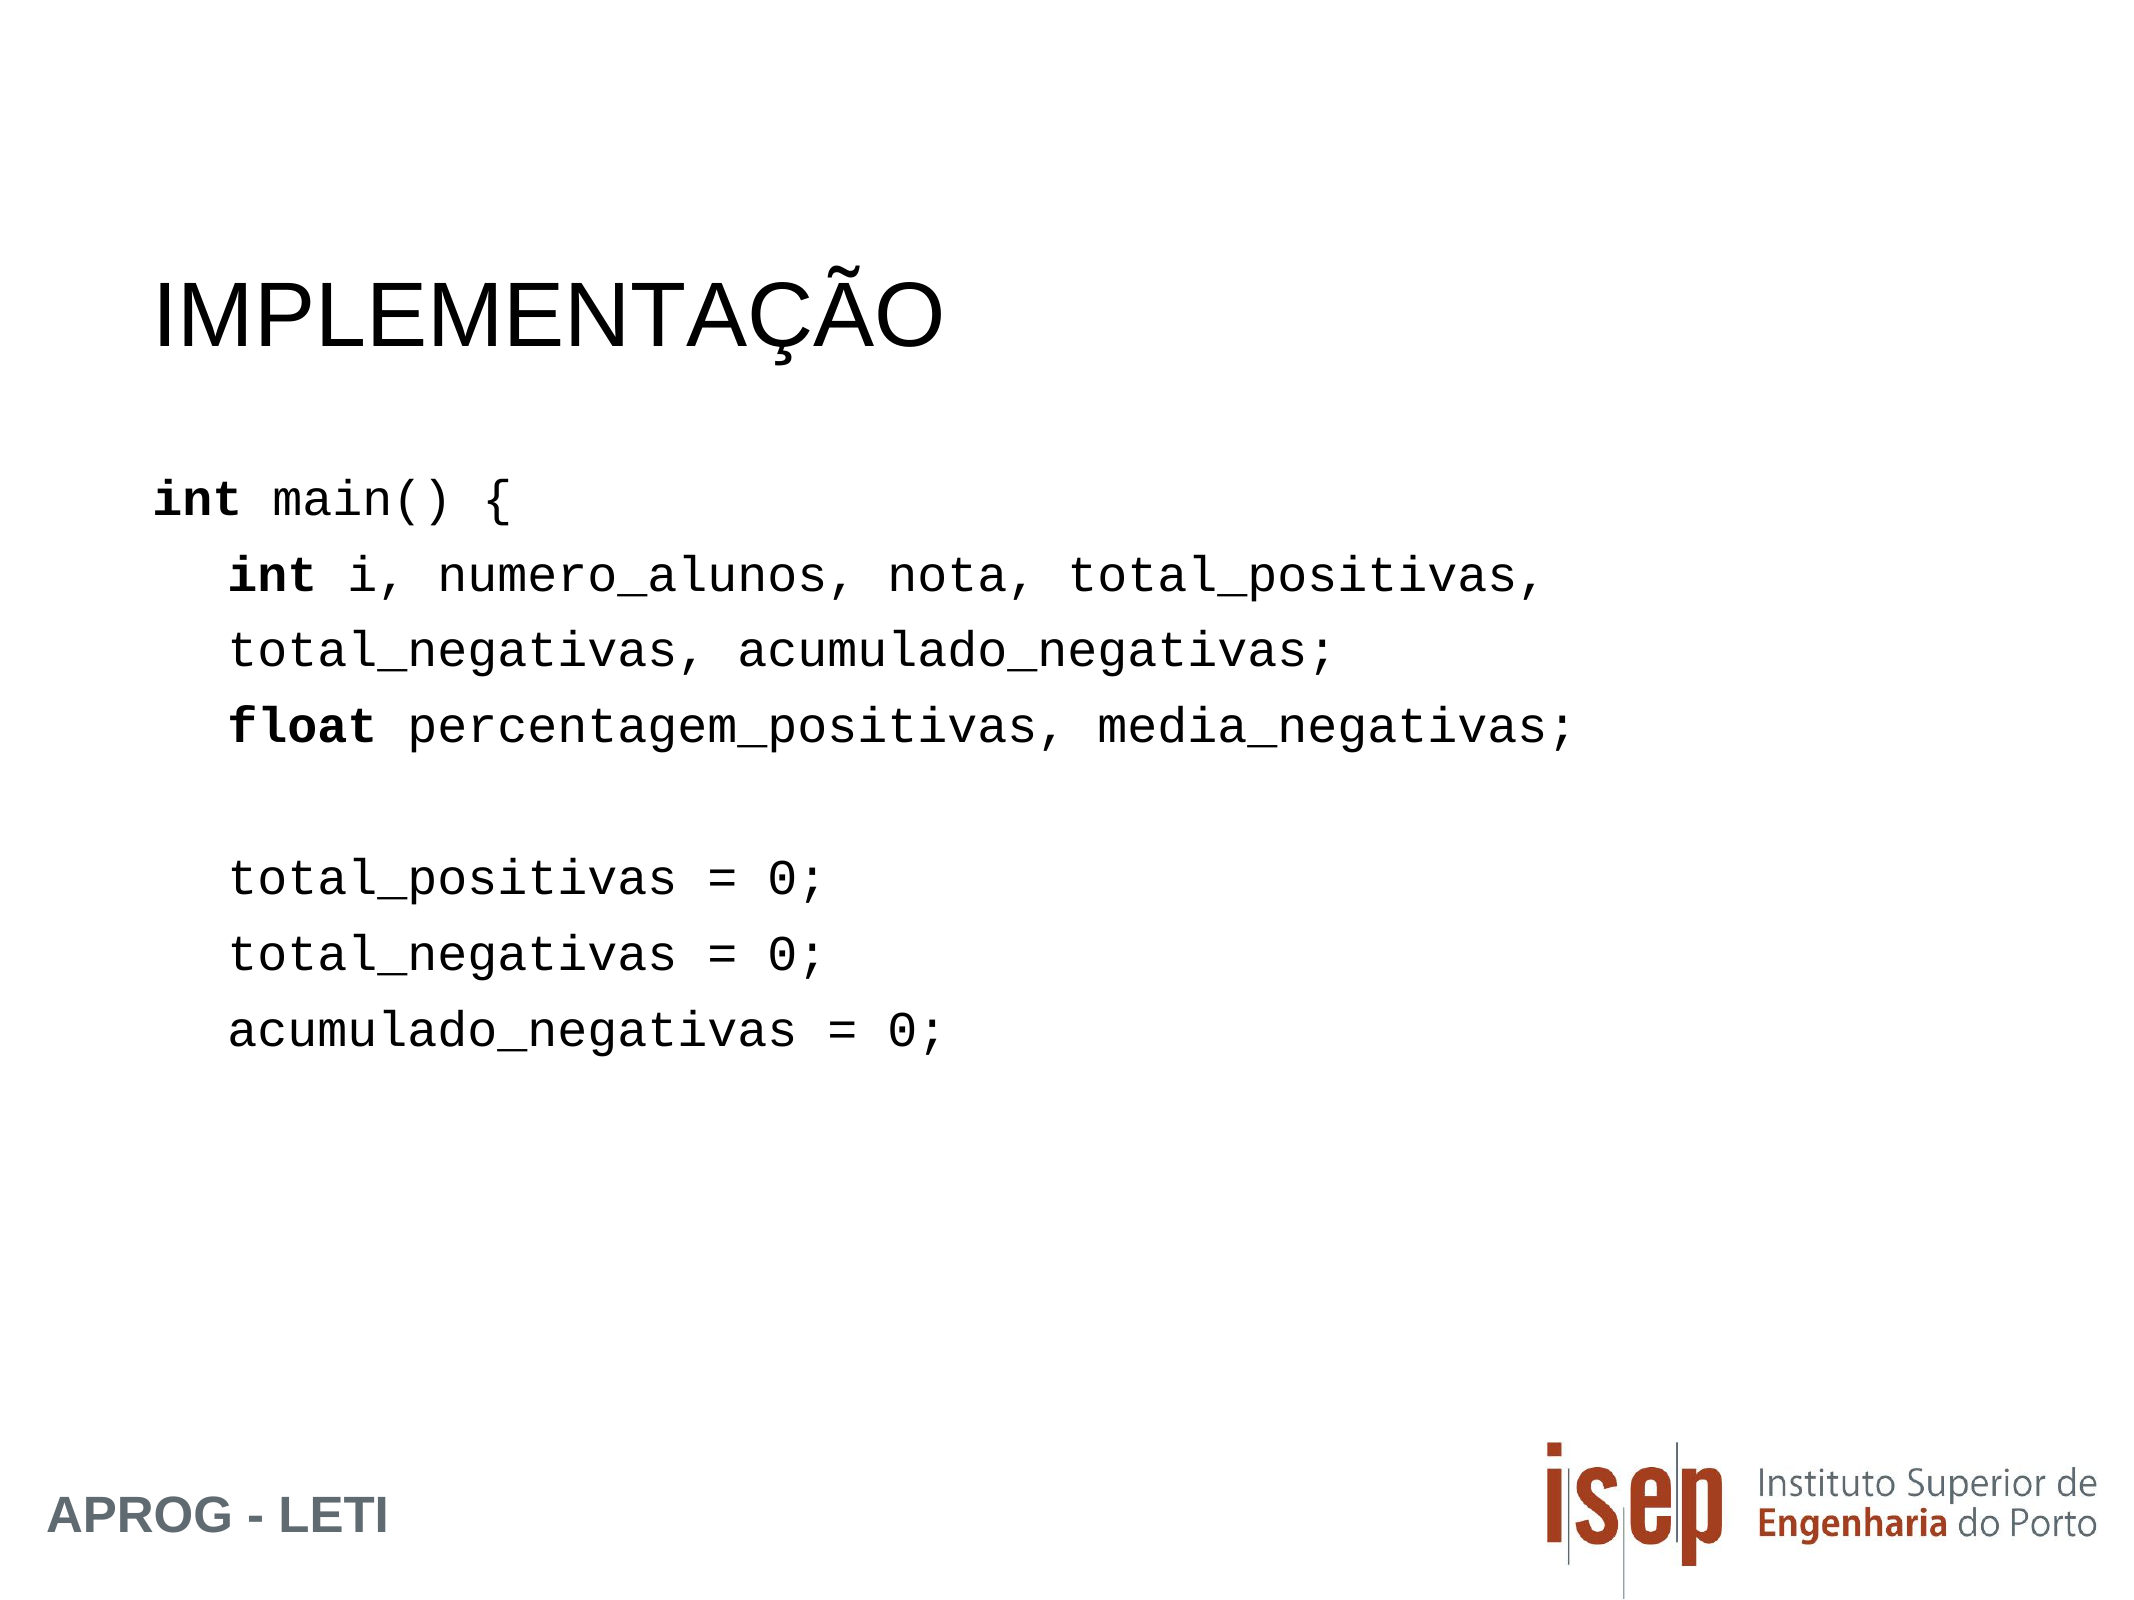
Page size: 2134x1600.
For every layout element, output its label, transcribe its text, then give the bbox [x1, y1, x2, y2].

picture [1508, 1403, 2134, 1599]
text float percentagem_positivas, media_negativas; [227, 701, 1983, 757]
text int main() { [152, 474, 1983, 531]
text APROG - LETI [46, 1484, 1983, 1543]
text total_negativas = 0; [227, 928, 1983, 985]
text acumulado_negativas = 0; [227, 1004, 1983, 1061]
text int i, numero_alunos, nota, total_positivas, total_negativas, acumulado_negativas; [227, 550, 1552, 682]
text IMPLEMENTAÇÃO [152, 261, 1983, 366]
text total_positivas = 0; [227, 853, 1983, 909]
